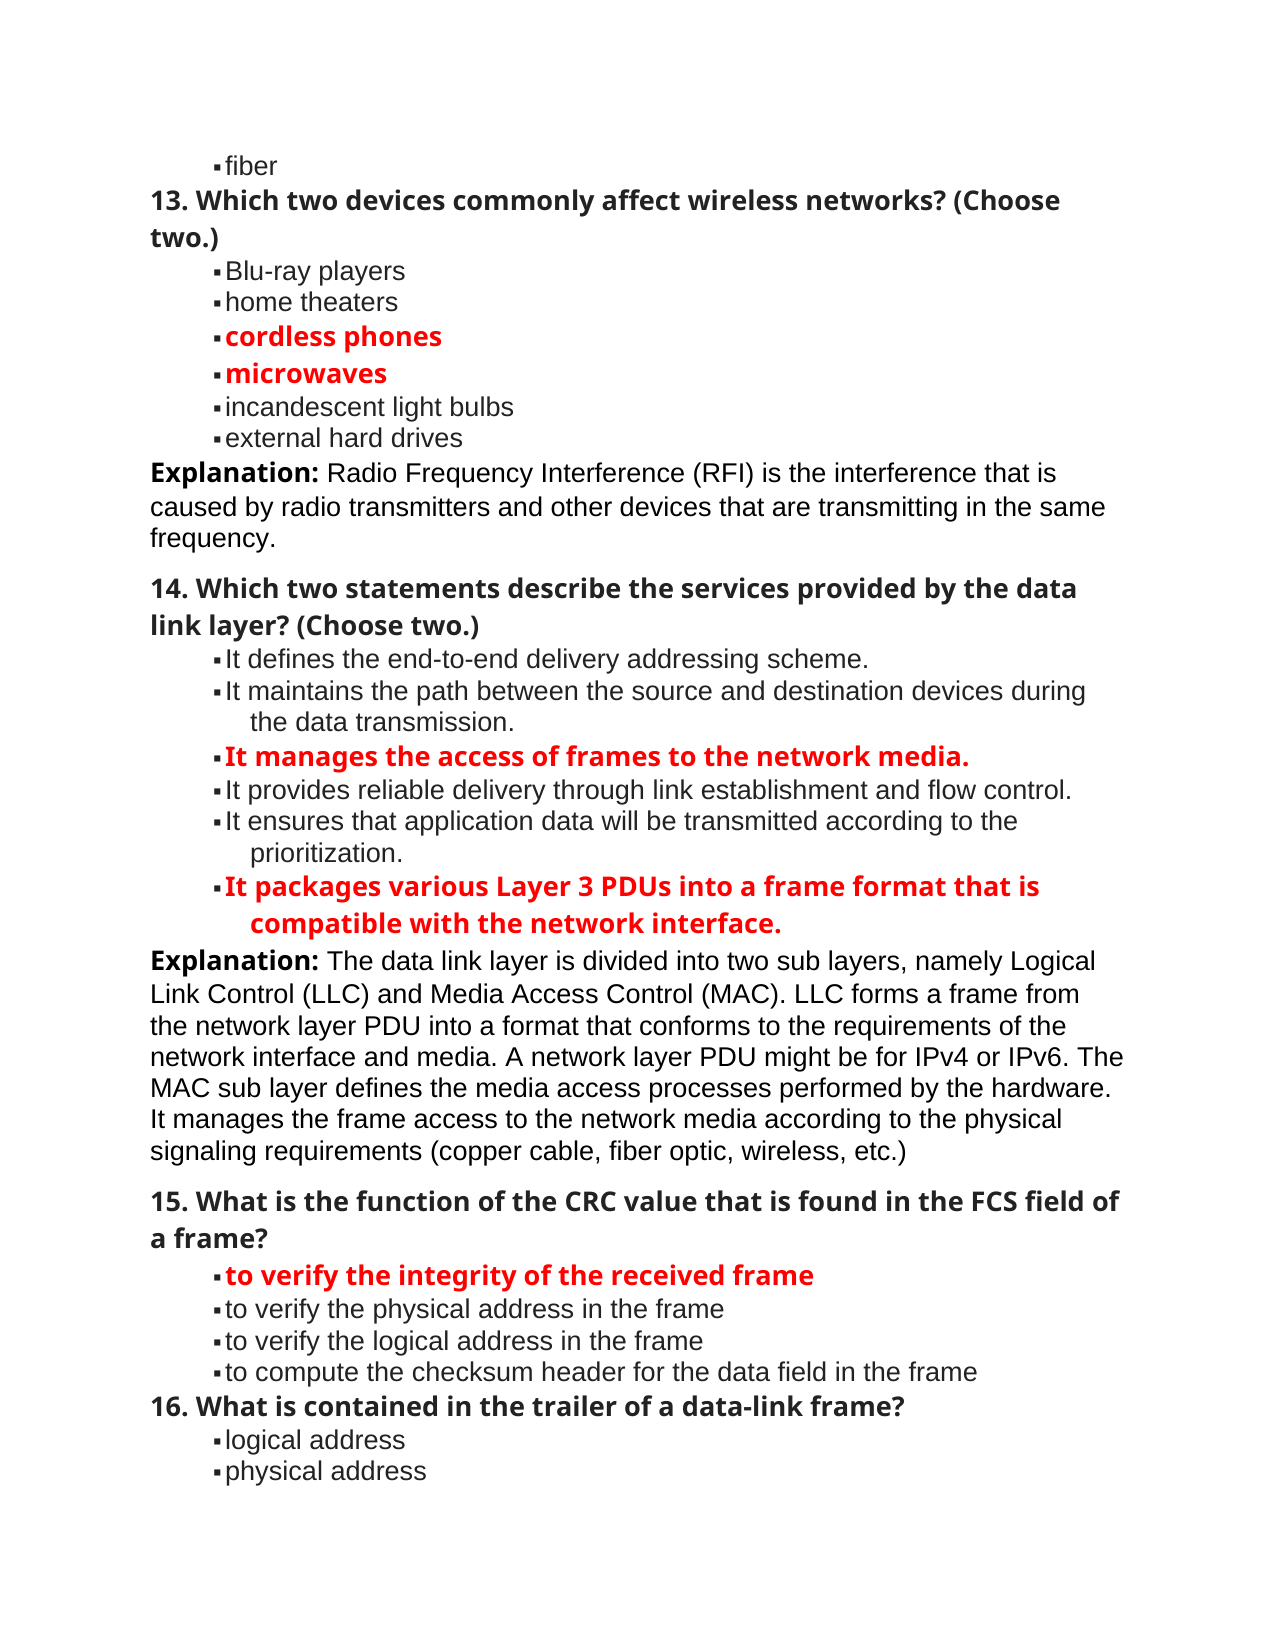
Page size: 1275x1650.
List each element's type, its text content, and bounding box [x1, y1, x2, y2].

list external hard drives [212, 422, 1125, 454]
list incandescent light bulbs [212, 391, 1125, 422]
list logical address [212, 1424, 1125, 1455]
text 13. Which two devices commonly affect wireless networks? (Choose two.) [150, 181, 1125, 255]
text Explanation: The data link layer is divided into two sub layers, namely Logical Link Control (LLC) and Media Access Control (MAC). LLC forms a frame from the network layer PDU into a format that conforms to the requirements of the network interface and media. A network layer PDU might be for IPv4 or IPv6. The MAC sub layer defines the media access processes performed by the hardware. It manages the frame access to the network media according to the physical signaling requirements (copper cable, fiber optic, wireless, etc.) [150, 942, 1125, 1166]
list Blu-ray players [212, 255, 1125, 286]
list fiber [212, 150, 1125, 181]
list home theaters [212, 286, 1125, 317]
text 16. What is contained in the trailer of a data-link frame? [150, 1387, 1125, 1424]
text Explanation: Radio Frequency Interference (RFI) is the interference that is caused by radio transmitters and other devices that are transmitting in the same frequency. [150, 454, 1125, 553]
list It provides reliable delivery through link establishment and flow control. [212, 774, 1125, 805]
list to verify the physical address in the frame [212, 1293, 1125, 1324]
list to compute the checksum header for the data field in the frame [212, 1356, 1125, 1387]
list It packages various Layer 3 PDUs into a frame format that is compatible with the network interface. [212, 868, 1125, 942]
list It ensures that application data will be transmitted according to the prioritization. [212, 805, 1125, 868]
list It defines the end-to-end delivery addressing scheme. [212, 643, 1125, 675]
list microwaves [212, 354, 1125, 391]
text 14. Which two statements describe the services provided by the data link layer? (Choose two.) [150, 570, 1125, 643]
list physical address [212, 1455, 1125, 1486]
text 15. What is the function of the CRC value that is found in the FCS field of a frame? [150, 1183, 1125, 1256]
list to verify the integrity of the received frame [212, 1256, 1125, 1293]
list cordless phones [212, 317, 1125, 354]
list It maintains the path between the source and destination devices during the data transmission. [212, 675, 1125, 737]
list It manages the access of frames to the network media. [212, 737, 1125, 774]
list to verify the logical address in the frame [212, 1324, 1125, 1356]
